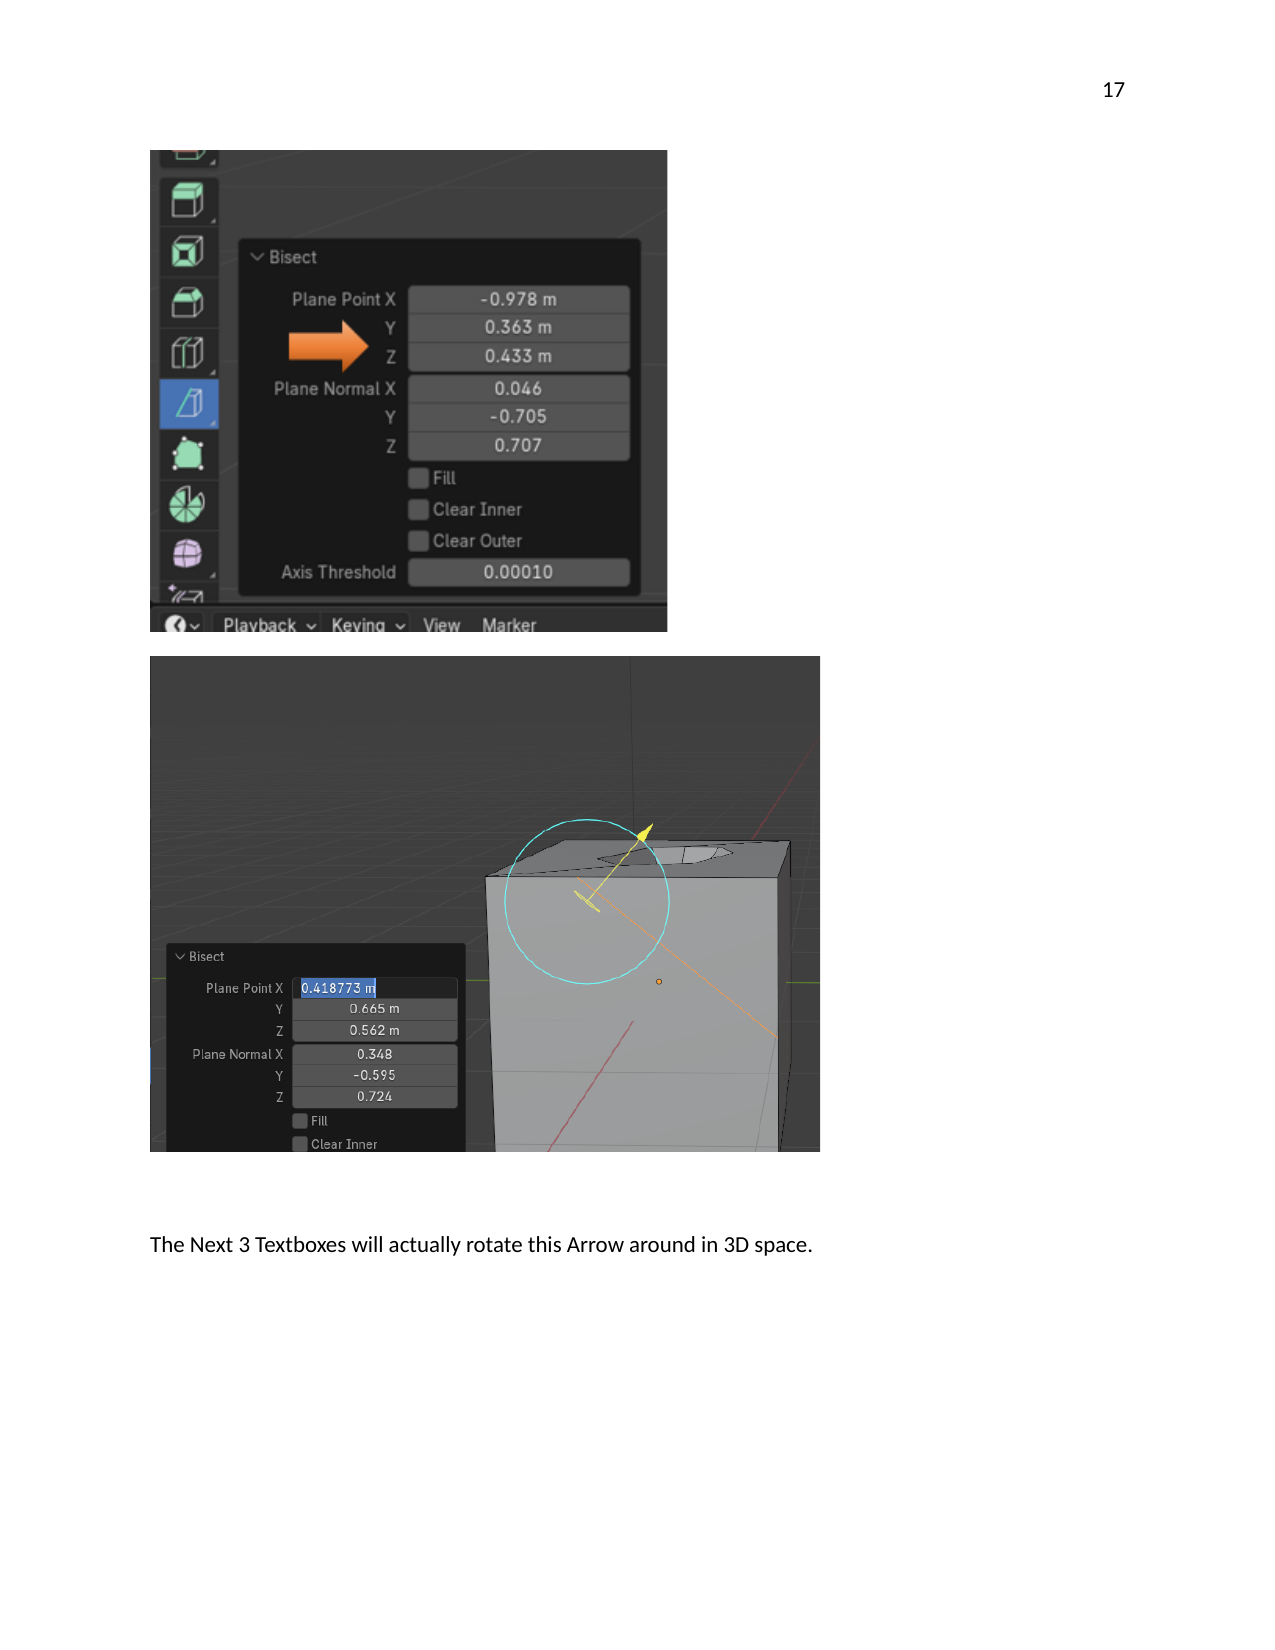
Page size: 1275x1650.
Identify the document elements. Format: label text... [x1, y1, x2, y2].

picture [150, 150, 668, 632]
picture [150, 656, 821, 1152]
text The Next 3 Textboxes will actually rotate this Arrow around in 3D space. [150, 1230, 1125, 1258]
